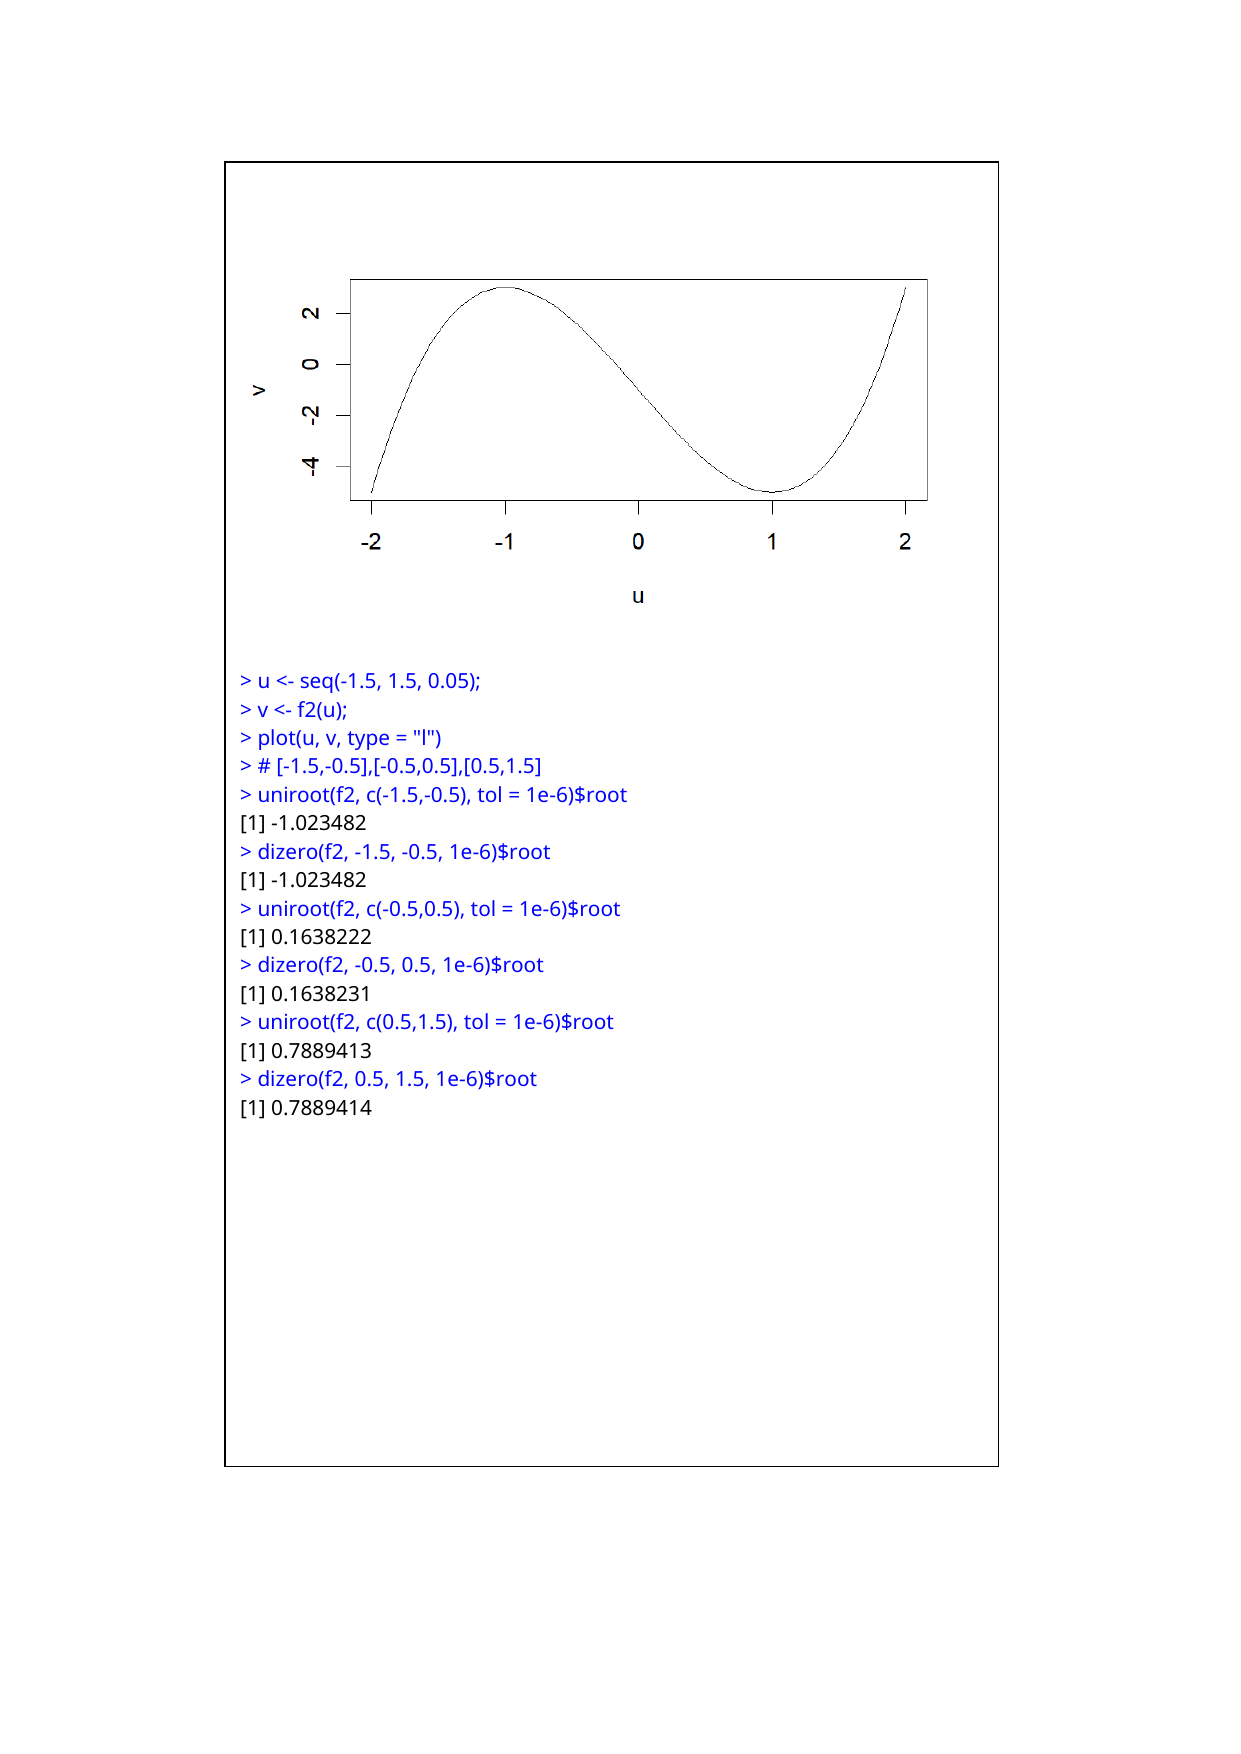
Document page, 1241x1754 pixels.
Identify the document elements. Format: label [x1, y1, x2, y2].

picture [240, 169, 983, 637]
